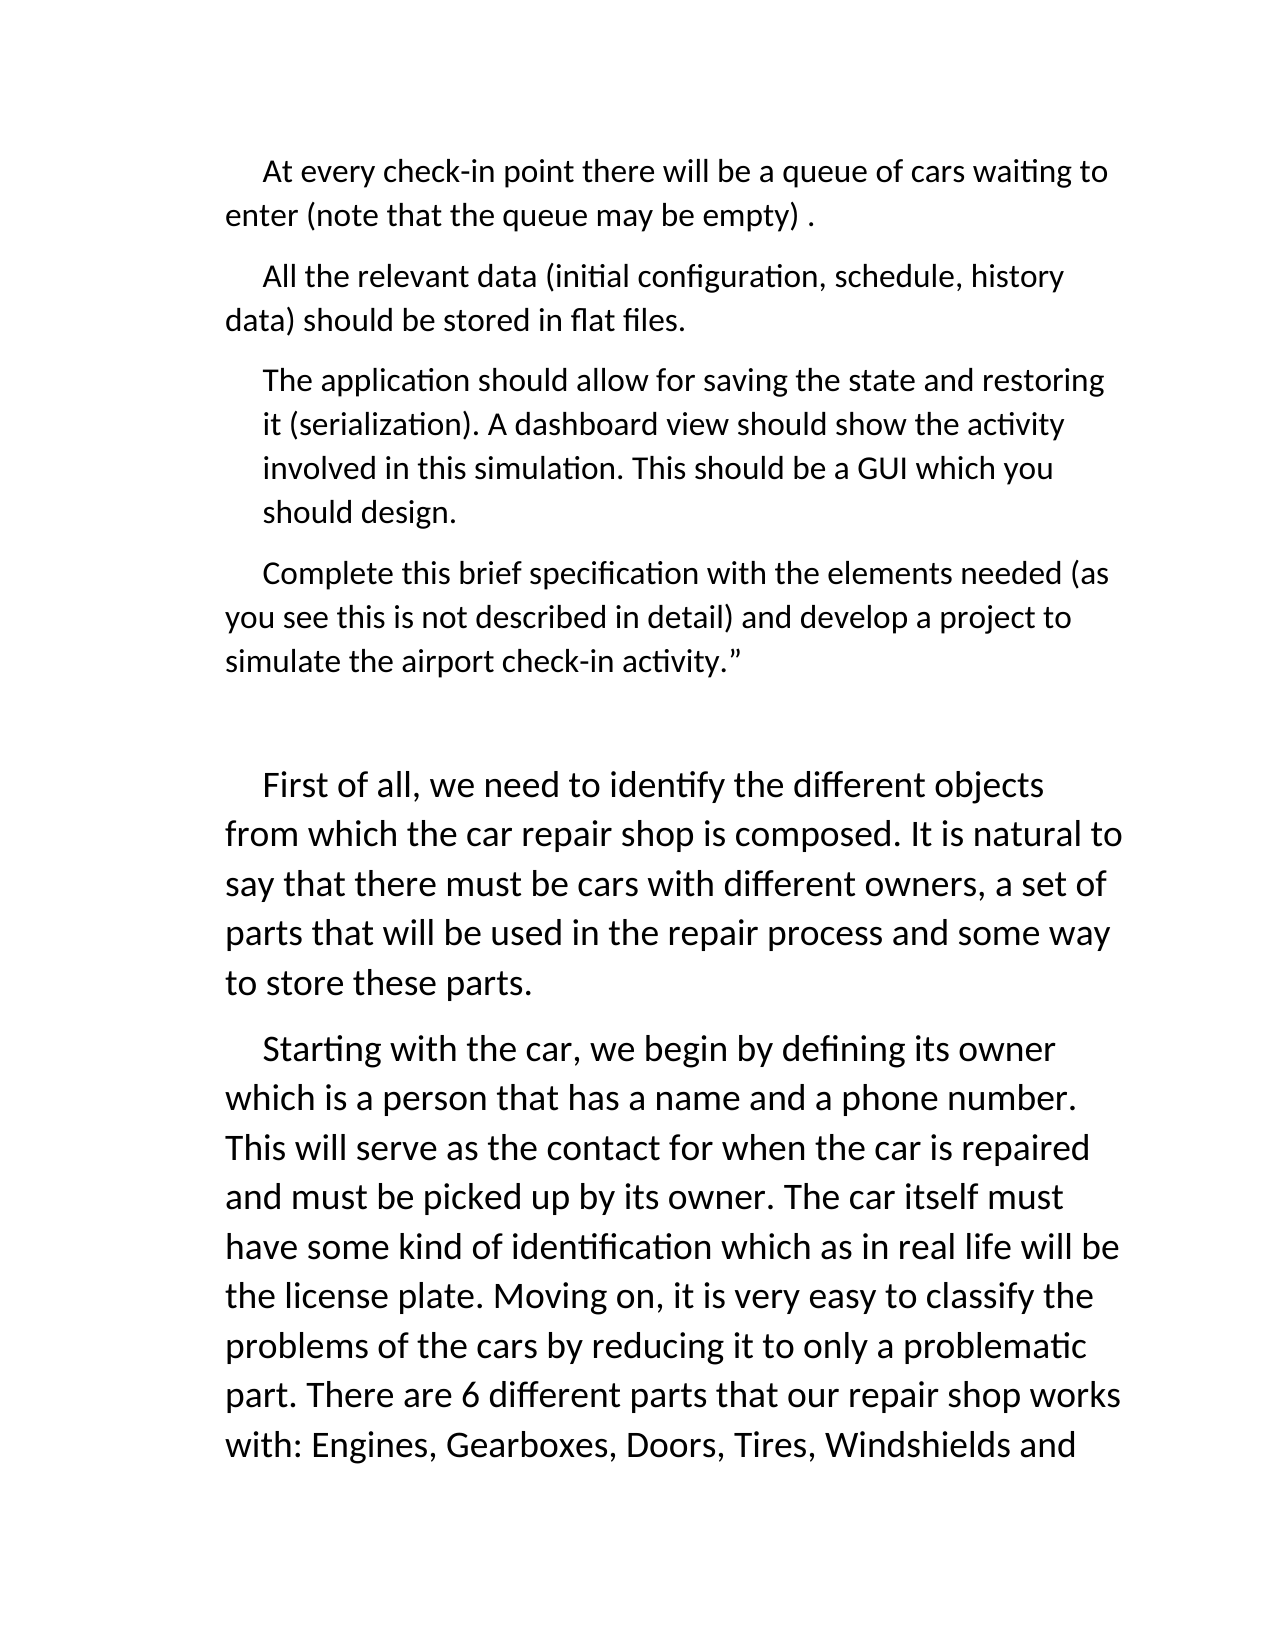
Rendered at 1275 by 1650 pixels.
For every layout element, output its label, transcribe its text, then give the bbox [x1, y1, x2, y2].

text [225, 1025, 1125, 1467]
text First of all, we need to identify the different objects from which the car repair shop is composed. It is natural to say that there must be cars with different owners, a set of parts that will be used in the repair process and some way to store these parts. [225, 761, 1125, 1004]
text The application should allow for saving the state and restoring it (serialization). A dashboard view should show the activity involved in this simulation. This should be a GUI which you should design. [262, 359, 1125, 532]
text All the relevant data (initial configuration, schedule, history data) should be stored in flat files. [225, 254, 1125, 339]
text At every check-in point there will be a queue of cars waiting to enter (note that the queue may be empty) . [225, 150, 1125, 235]
text Complete this brief specification with the elements needed (as you see this is not described in detail) and develop a project to simulate the airport check-in activity.” [225, 552, 1125, 680]
